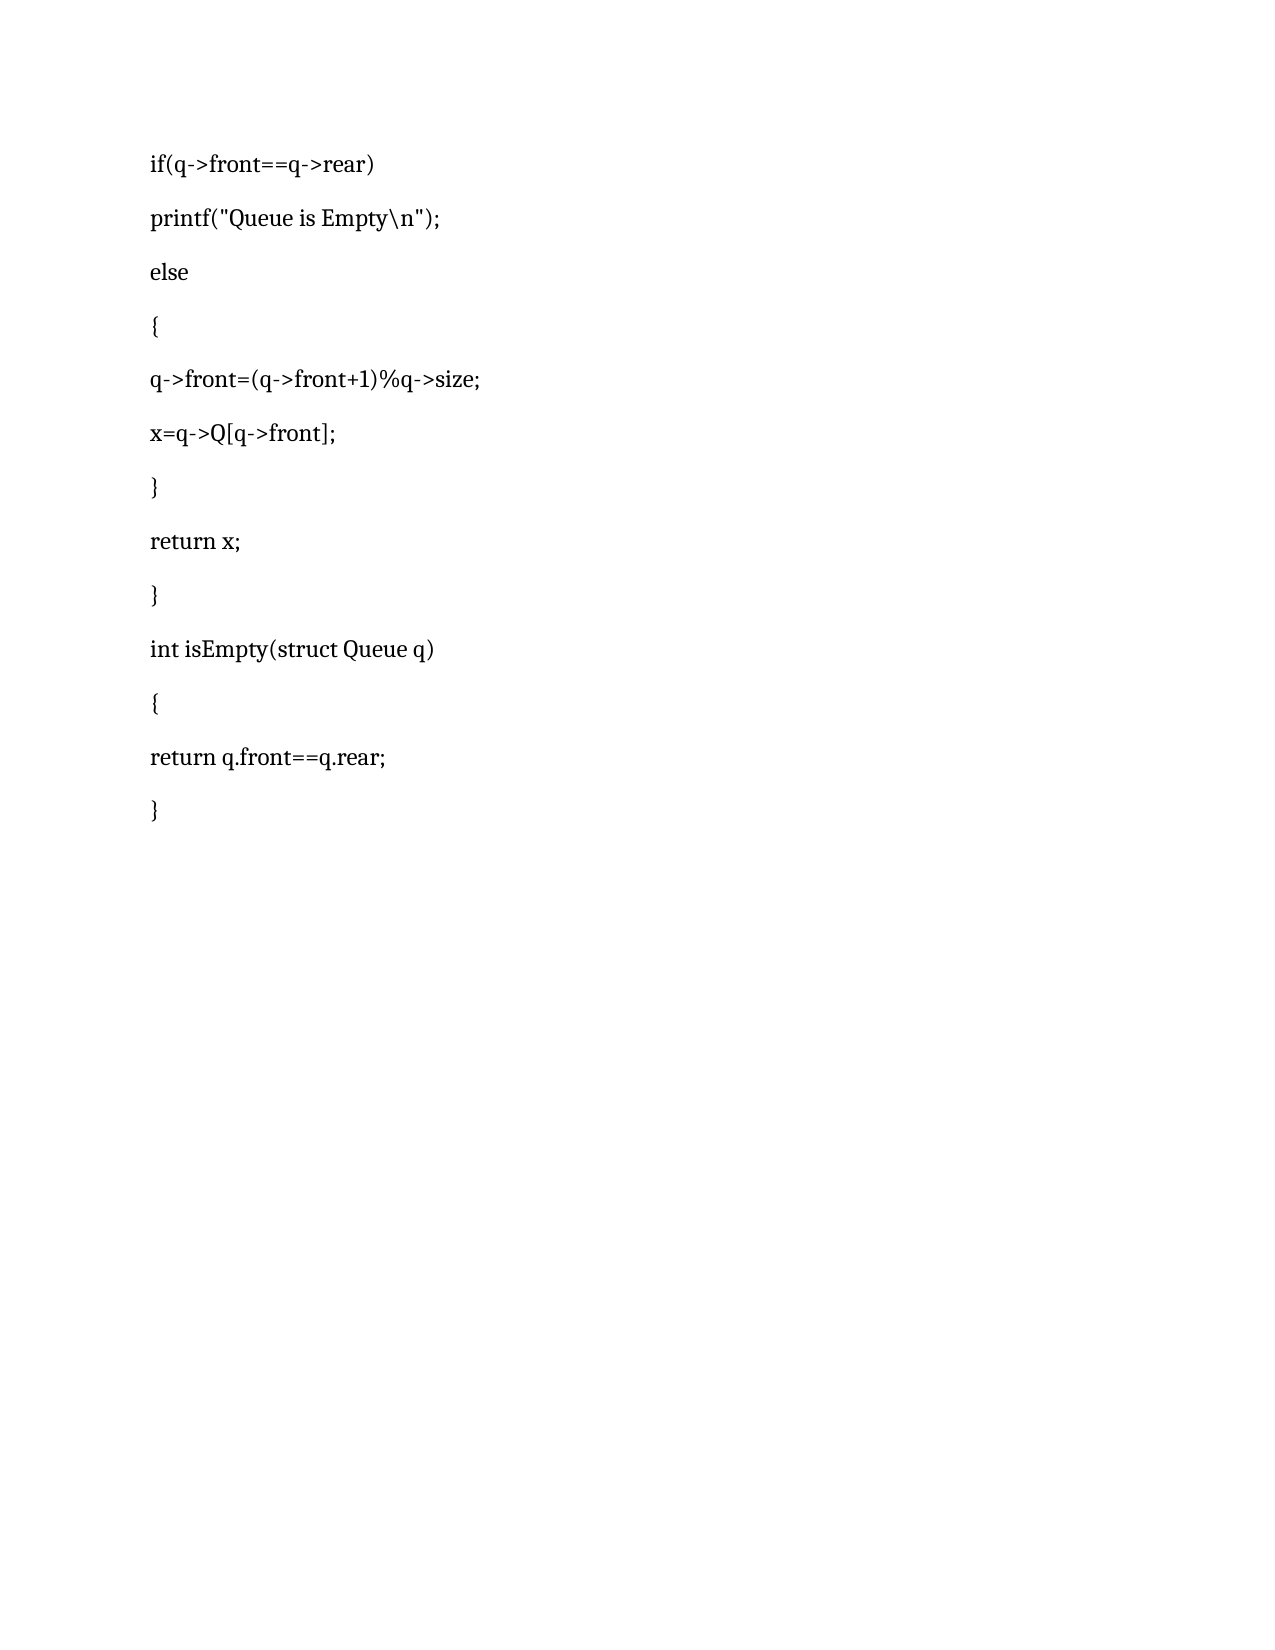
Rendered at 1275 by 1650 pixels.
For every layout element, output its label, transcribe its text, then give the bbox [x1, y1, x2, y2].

text else [150, 258, 1125, 286]
text if(q->front==q->rear) [150, 150, 1125, 179]
text } [150, 473, 1125, 502]
text { [150, 688, 1125, 717]
text printf("Queue is Empty\n"); [150, 204, 1125, 233]
text } [150, 796, 1125, 825]
text q->front=(q->front+1)%q->size; [150, 365, 1125, 394]
text return q.front==q.rear; [150, 742, 1125, 771]
text { [150, 312, 1125, 340]
text x=q->Q[q->front]; [150, 419, 1125, 448]
text } [150, 581, 1125, 609]
text int isEmpty(struct Queue q) [150, 635, 1125, 663]
text return x; [150, 527, 1125, 556]
